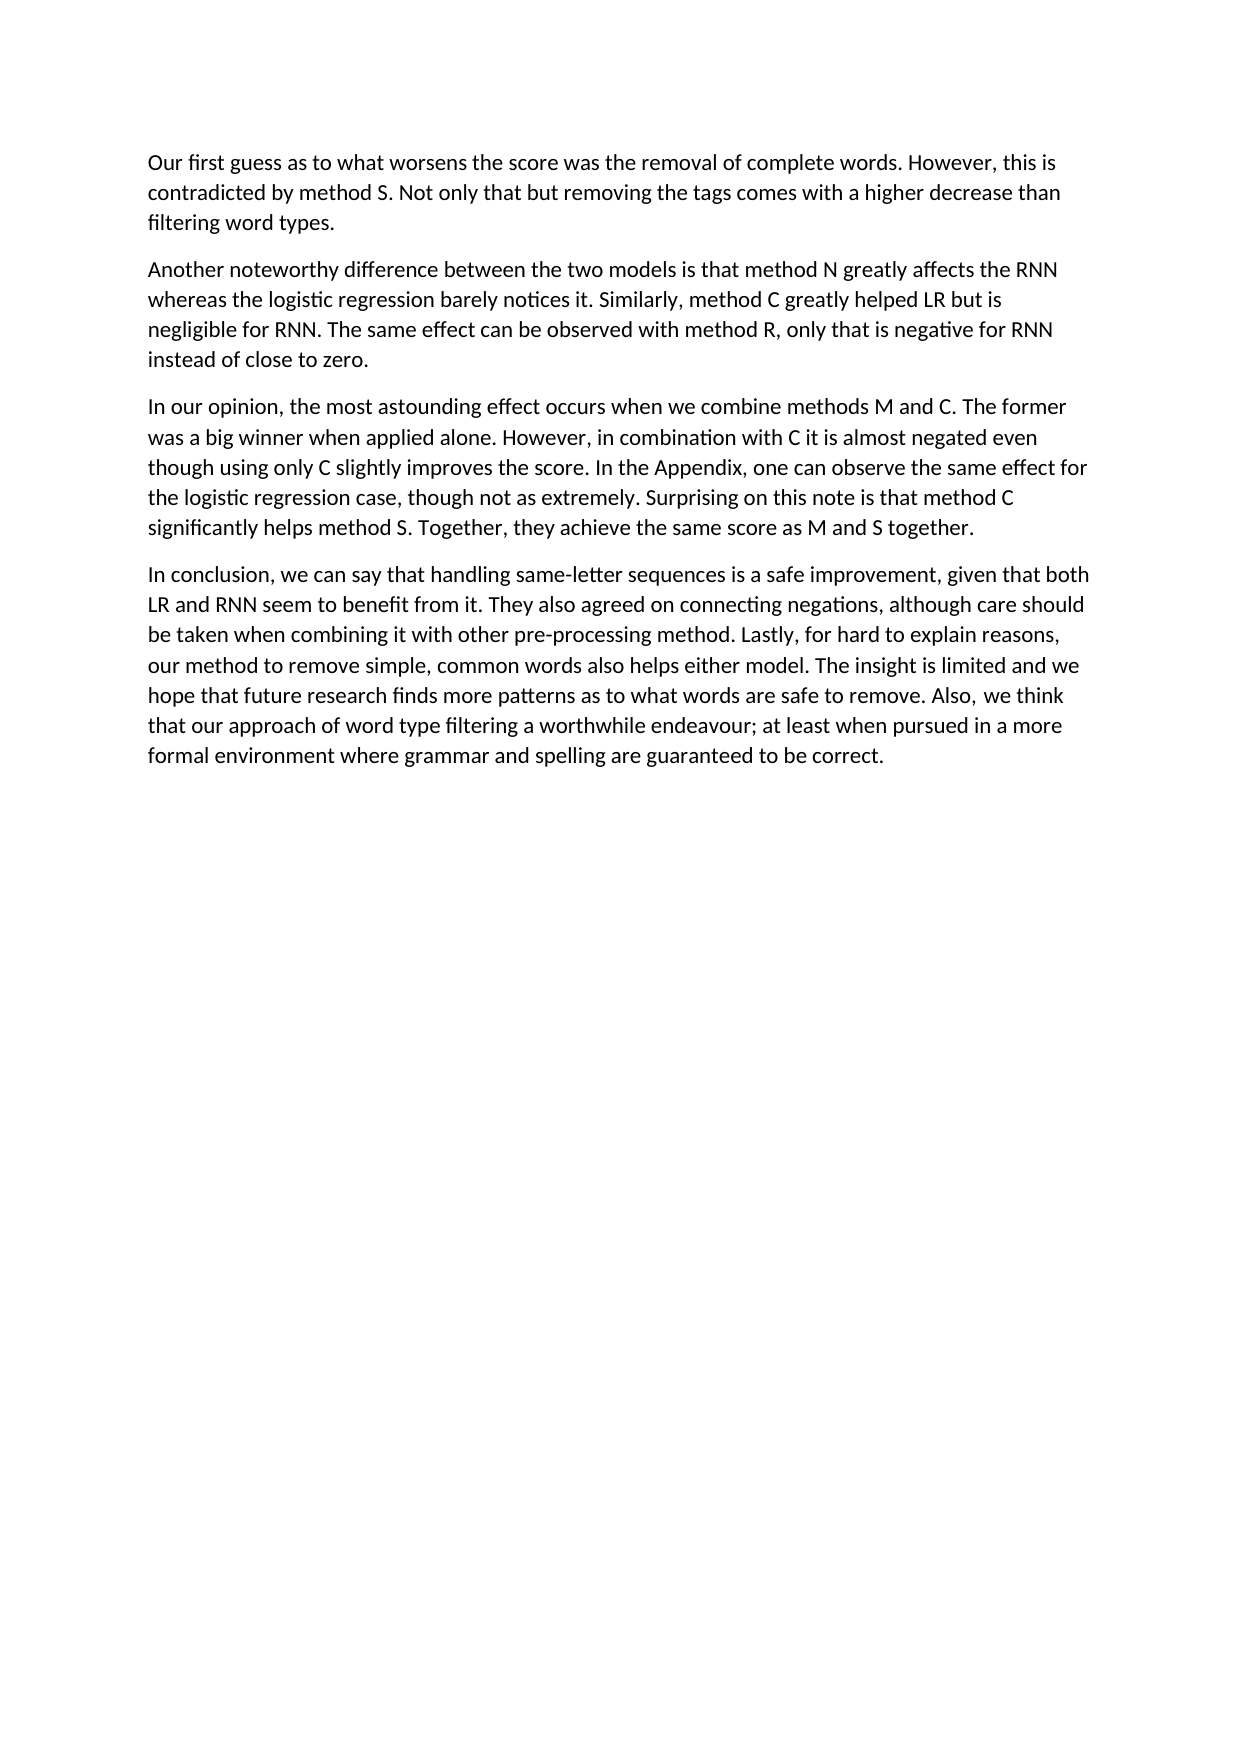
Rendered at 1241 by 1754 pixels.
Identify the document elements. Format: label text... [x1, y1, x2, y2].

text In our opinion, the most astounding effect occurs when we combine methods M and C. The former was a big winner when applied alone. However, in combination with C it is almost negated even though using only C slightly improves the score. In the Appendix, one can observe the same effect for the logistic regression case, though not as extremely. Surprising on this note is that method C significantly helps method S. Together, they achieve the same score as M and S together. [148, 392, 1093, 541]
text In conclusion, we can say that handling same-letter sequences is a safe improvement, given that both LR and RNN seem to benefit from it. They also agreed on connecting negations, although care should be taken when combining it with other pre-processing method. Lastly, for hard to explain reasons, our method to remove simple, common words also helps either model. The insight is limited and we hope that future research finds more patterns as to what words are safe to remove. Also, we think that our approach of word type filtering a worthwhile endeavour; at least when pursued in a more formal environment where grammar and spelling are guaranteed to be correct. [148, 560, 1093, 769]
text Another noteworthy difference between the two models is that method N greatly affects the RNN whereas the logistic regression barely notices it. Similarly, method C greatly helped LR but is negligible for RNN. The same effect can be observed with method R, only that is negative for RNN instead of close to zero. [148, 255, 1093, 373]
text Our first guess as to what worsens the score was the removal of complete words. However, this is contradicted by method S. Not only that but removing the tags comes with a higher decrease than filtering word types. [148, 148, 1093, 236]
